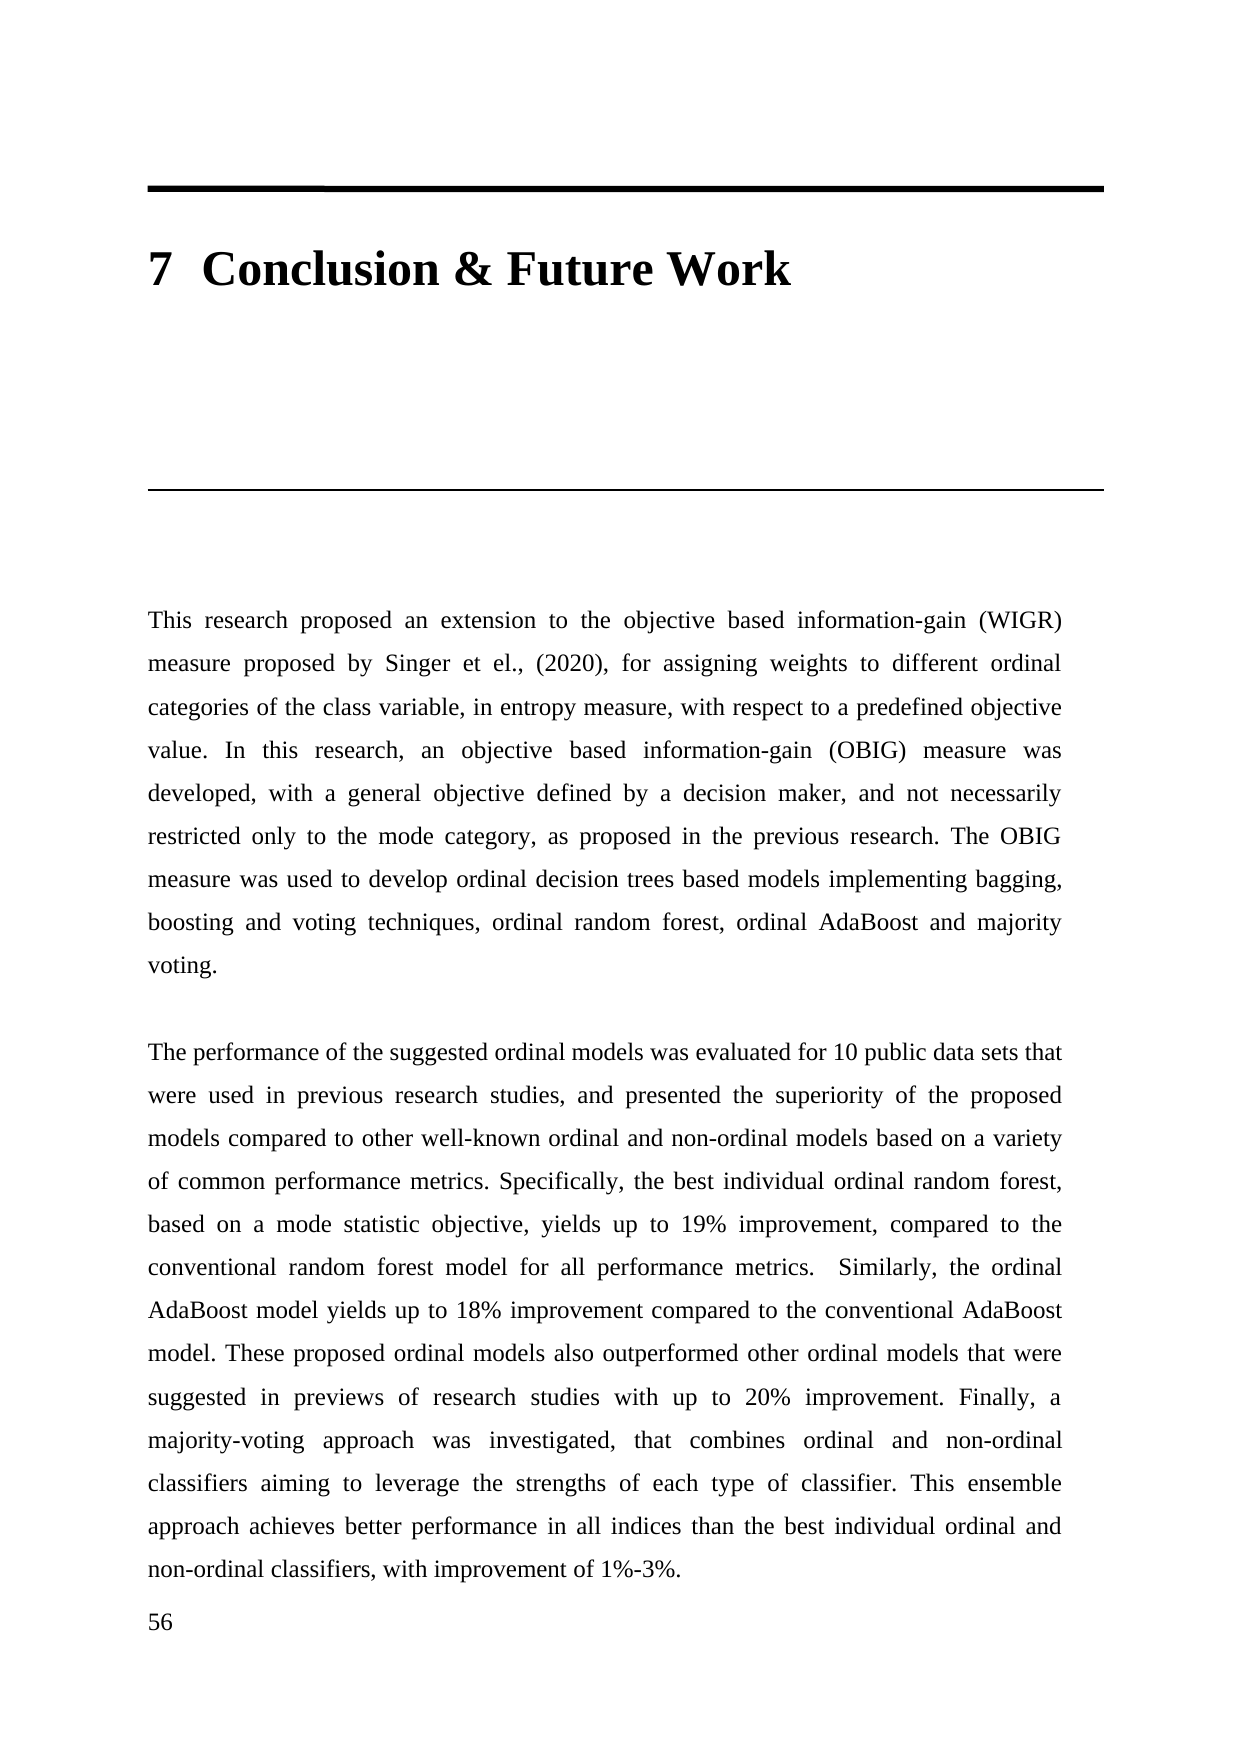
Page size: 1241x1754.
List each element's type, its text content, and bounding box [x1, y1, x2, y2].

subtitle Conclusion & Future Work [148, 239, 1063, 296]
text This research proposed an extension to the objective based information-gain (WIGR) measure proposed by Singer et el., (2020), for assigning weights to different ordinal categories of the class variable, in entropy measure, with respect to a predefined objective value. In this research, an objective based information-gain (OBIG) measure was developed, with a general objective defined by a decision maker, and not necessarily restricted only to the mode category, as proposed in the previous research. The OBIG measure was used to develop ordinal decision trees based models implementing bagging, boosting and voting techniques, ordinal random forest, ordinal AdaBoost and majority voting. [148, 605, 1063, 979]
text The performance of the suggested ordinal models was evaluated for 10 public data sets that were used in previous research studies, and presented the superiority of the proposed models compared to other well-known ordinal and non-ordinal models based on a variety of common performance metrics. Specifically, the best individual ordinal random forest, based on a mode statistic objective, yields up to 19% improvement, compared to the conventional random forest model for all performance metrics. Similarly, the ordinal AdaBoost model yields up to 18% improvement compared to the conventional AdaBoost model. These proposed ordinal models also outperformed other ordinal models that were suggested in previews of research studies with up to 20% improvement. Finally, a majority-voting approach was investigated, that combines ordinal and non-ordinal classifiers aiming to leverage the strengths of each type of classifier. This ensemble approach achieves better performance in all indices than the best individual ordinal and non-ordinal classifiers, with improvement of 1%-3%. [148, 1037, 1063, 1583]
